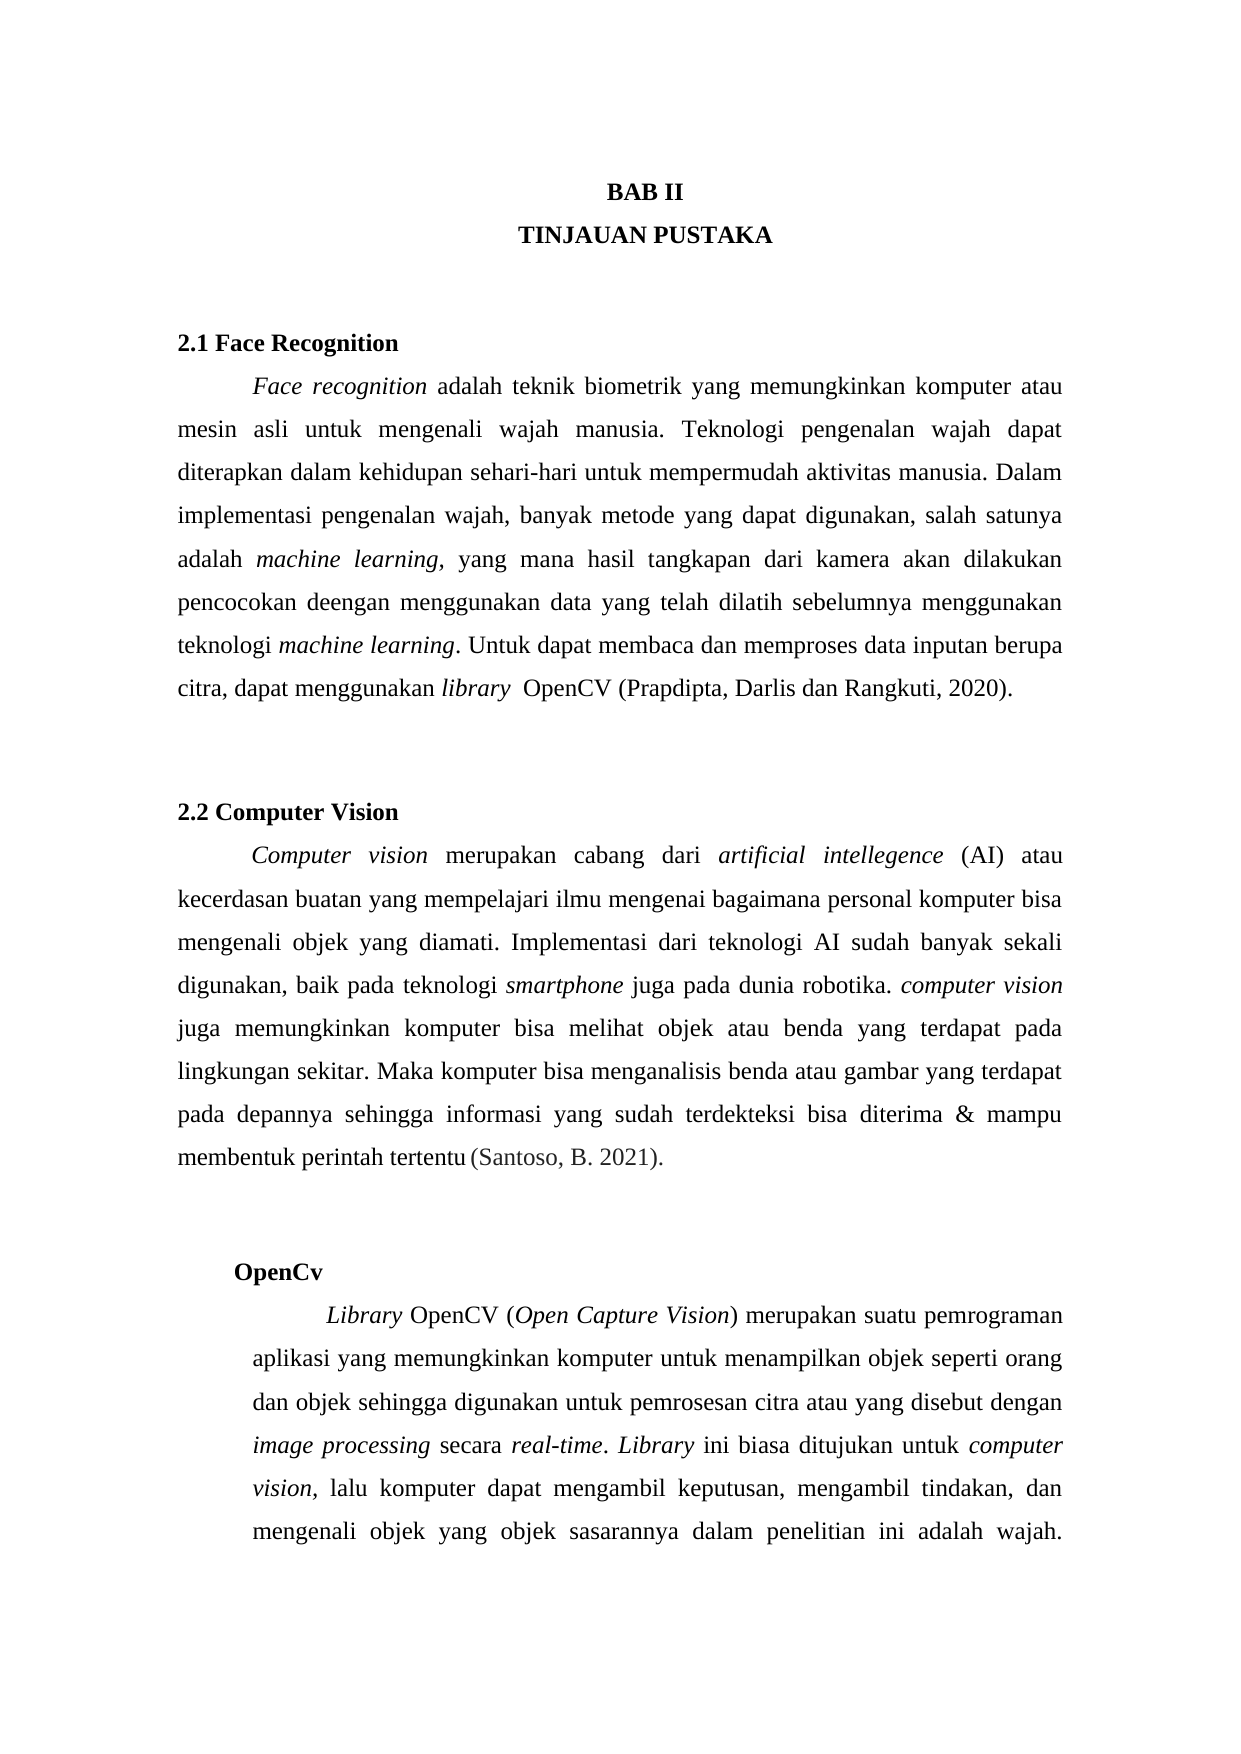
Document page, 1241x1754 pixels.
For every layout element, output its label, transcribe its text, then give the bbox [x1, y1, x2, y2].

text Face recognition adalah teknik biometrik yang memungkinkan komputer atau mesin asli untuk mengenali wajah manusia. Teknologi pengenalan wajah dapat diterapkan dalam kehidupan sehari-hari untuk mempermudah aktivitas manusia. Dalam implementasi pengenalan wajah, banyak metode yang dapat digunakan, salah satunya adalah machine learning, yang mana hasil tangkapan dari kamera akan dilakukan pencocokan deengan menggunakan data yang telah dilatih sebelumnya menggunakan teknologi machine learning. Untuk dapat membaca dan memproses data inputan berupa citra, dapat menggunakan library OpenCV (Prapdipta, Darlis dan Rangkuti, 2020). [177, 371, 1063, 702]
subtitle BAB II [227, 177, 1063, 206]
subtitle TINJAUAN PUSTAKA [227, 220, 1063, 249]
text Computer vision merupakan cabang dari artificial intellegence (AI) atau kecerdasan buatan yang mempelajari ilmu mengenai bagaimana personal komputer bisa mengenali objek yang diamati. Implementasi dari teknologi AI sudah banyak sekali digunakan, baik pada teknologi smartphone juga pada dunia robotika. computer vision juga memungkinkan komputer bisa melihat objek atau benda yang terdapat pada lingkungan sekitar. Maka komputer bisa menganalisis benda atau gambar yang terdapat pada depannya sehingga informasi yang sudah terdekteksi bisa diterima & mampu membentuk perintah tertentu (Santoso, B. 2021). [177, 841, 1063, 1171]
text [252, 1300, 1063, 1545]
subtitle Face Recognition [177, 328, 1063, 357]
subtitle Computer Vision [177, 797, 1063, 826]
subtitle OpenCv [227, 1257, 1063, 1286]
